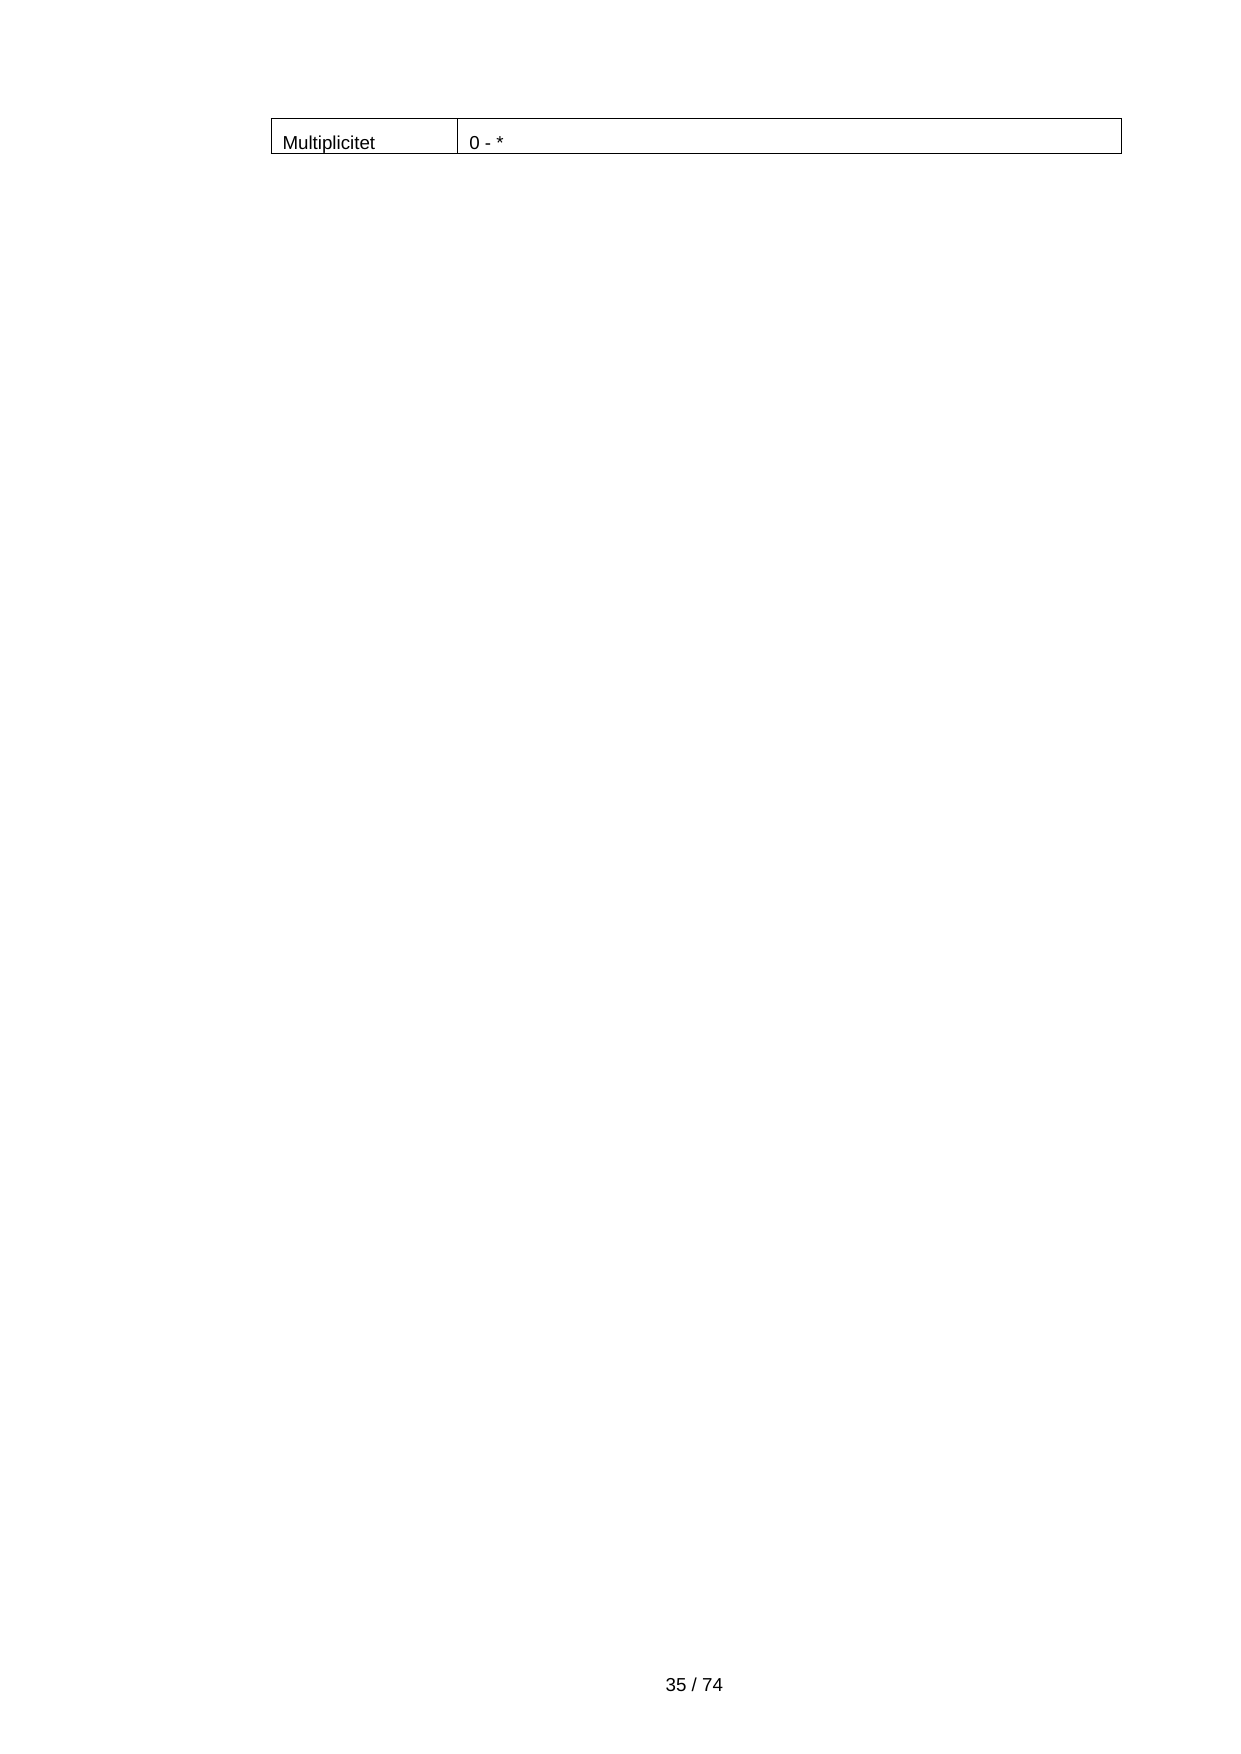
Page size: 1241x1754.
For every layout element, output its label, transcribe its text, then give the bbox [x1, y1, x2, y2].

table_cell 0 - * [458, 119, 1121, 153]
table_cell Multiplicitet [272, 119, 457, 153]
